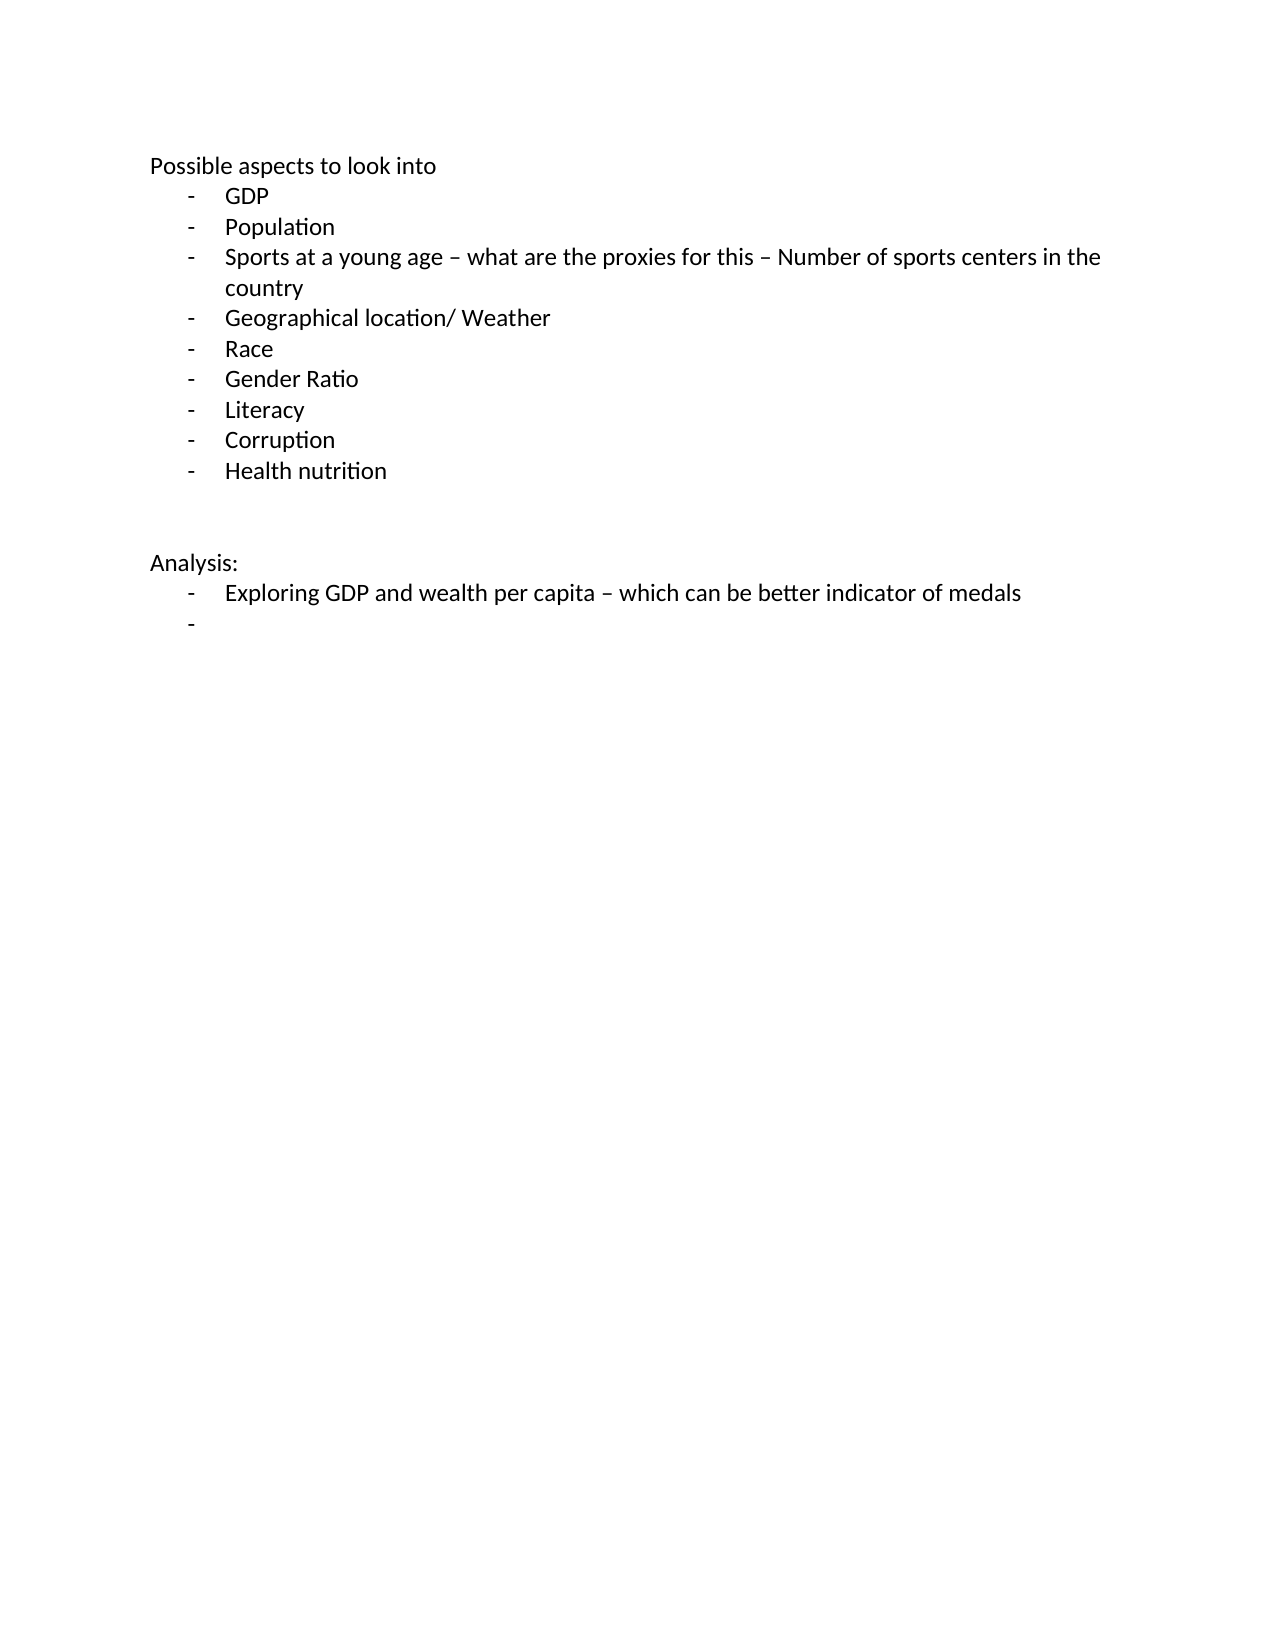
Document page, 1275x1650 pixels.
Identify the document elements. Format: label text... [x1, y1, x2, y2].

list Health nutrition [187, 455, 1125, 486]
list GDP [187, 181, 1125, 211]
text Analysis: [150, 547, 1125, 577]
list Race [187, 333, 1125, 364]
list Geographical location/ Weather [187, 303, 1125, 333]
list Gender Ratio [187, 364, 1125, 394]
list Corruption [187, 425, 1125, 455]
list Population [187, 211, 1125, 242]
list Sports at a young age – what are the proxies for this – Number of sports centers in the country [187, 242, 1125, 303]
list Exploring GDP and wealth per capita – which can be better indicator of medals [187, 577, 1125, 608]
list Literacy [187, 394, 1125, 425]
text Possible aspects to look into [150, 150, 1125, 181]
